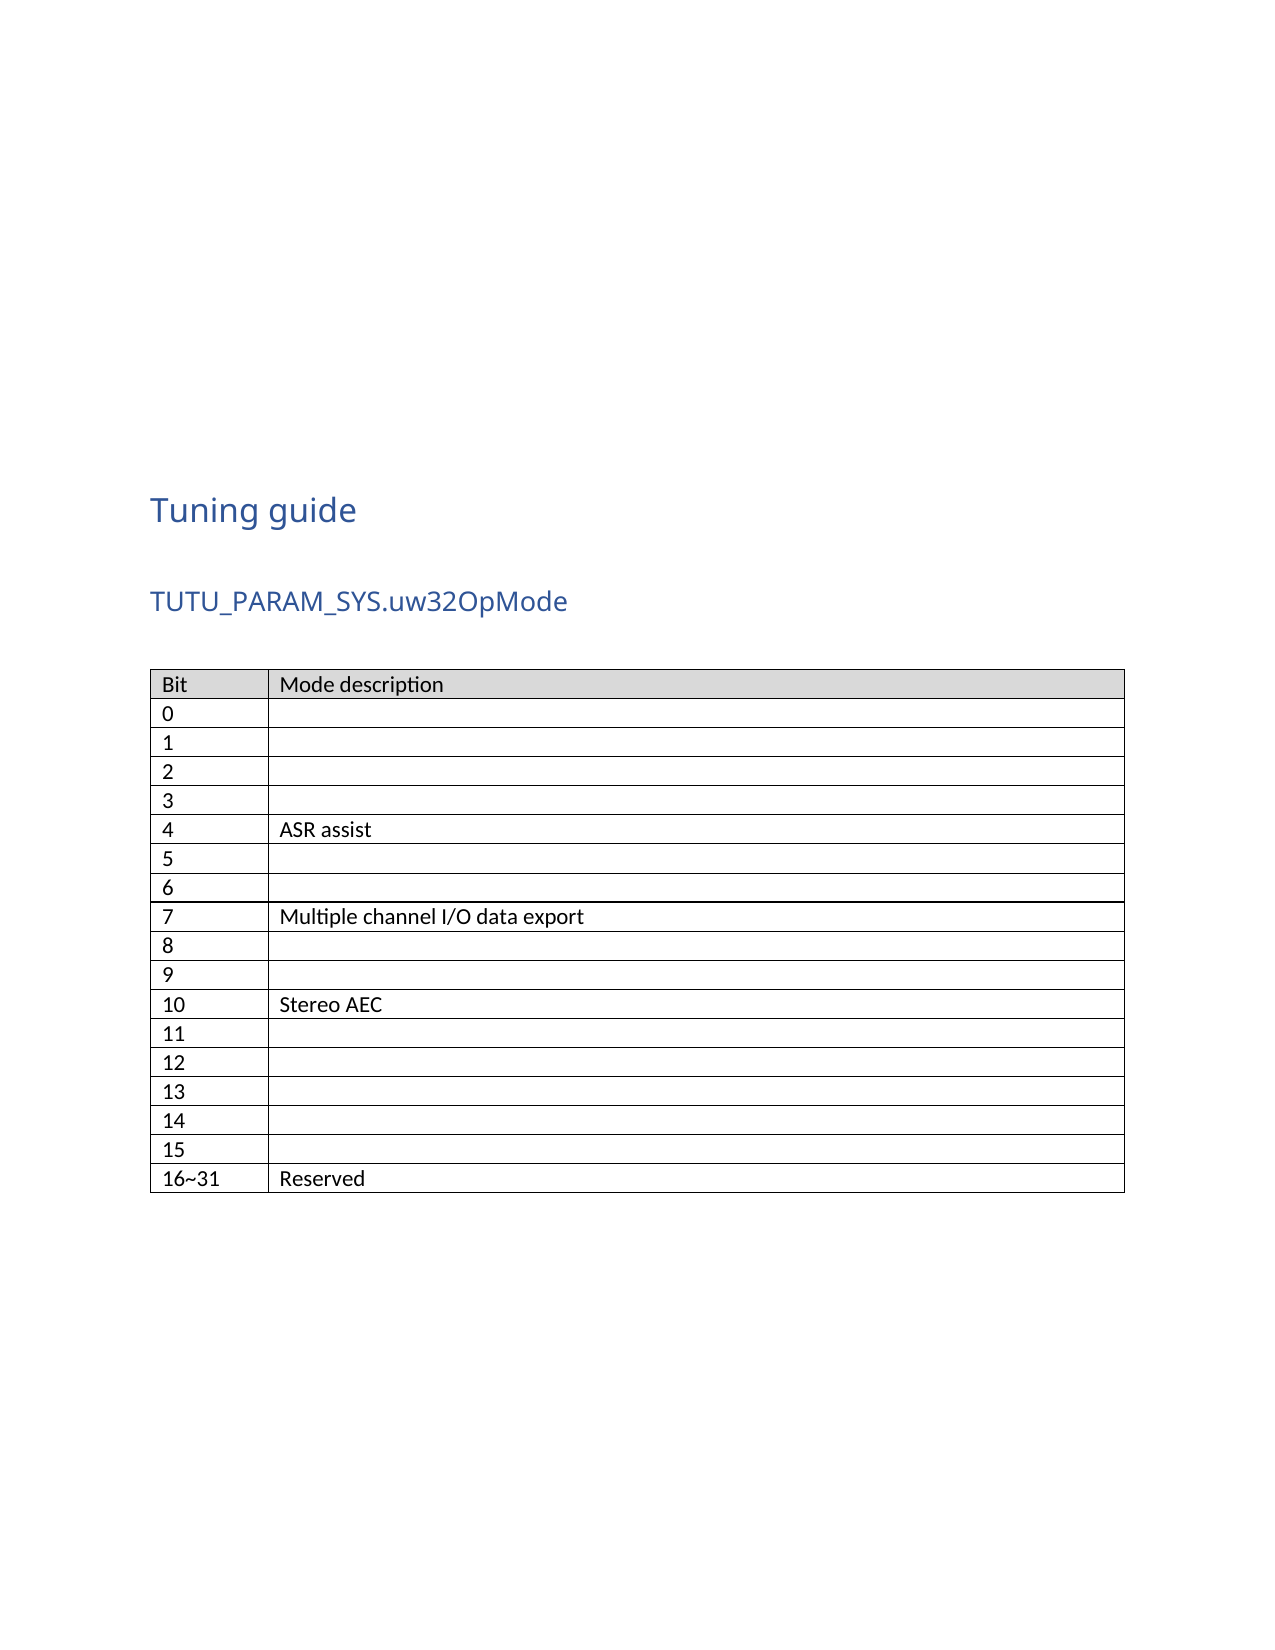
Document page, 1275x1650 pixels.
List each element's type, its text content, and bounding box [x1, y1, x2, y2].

table_cell 8 [151, 932, 268, 959]
table_cell 16~31 [151, 1164, 268, 1192]
table_cell 9 [151, 961, 268, 989]
table_cell [269, 757, 1124, 785]
table_cell [269, 1019, 1124, 1047]
table_cell 11 [151, 1019, 268, 1047]
table_header Mode description [269, 670, 1124, 698]
table_cell 5 [151, 844, 268, 872]
table_cell 10 [151, 990, 268, 1018]
table_cell [269, 1135, 1124, 1163]
table_cell 15 [151, 1135, 268, 1163]
subtitle Tuning guide [150, 486, 1125, 532]
table_cell 4 [151, 815, 268, 843]
table_cell 1 [151, 728, 268, 756]
table_cell [269, 1048, 1124, 1076]
table_cell [269, 874, 1124, 901]
table_cell [269, 932, 1124, 959]
table_cell [269, 699, 1124, 727]
subtitle TUTU_PARAM_SYS.uw32OpMode [150, 582, 1125, 619]
table_cell 0 [151, 699, 268, 727]
table_cell [269, 844, 1124, 872]
table_cell 14 [151, 1106, 268, 1134]
table_cell [269, 728, 1124, 756]
table_cell [269, 1106, 1124, 1134]
table_header Bit [151, 670, 268, 698]
table_cell [269, 786, 1124, 814]
table_cell ASR assist [269, 815, 1124, 843]
table_cell [269, 961, 1124, 989]
table_cell 13 [151, 1077, 268, 1105]
table_cell Reserved [269, 1164, 1124, 1192]
table_cell [269, 1077, 1124, 1105]
table_cell 3 [151, 786, 268, 814]
table_cell 7 [151, 903, 268, 931]
table_cell Stereo AEC [269, 990, 1124, 1018]
table_cell Multiple channel I/O data export [269, 903, 1124, 931]
table_cell 2 [151, 757, 268, 785]
table_cell 12 [151, 1048, 268, 1076]
table_cell 6 [151, 874, 268, 901]
